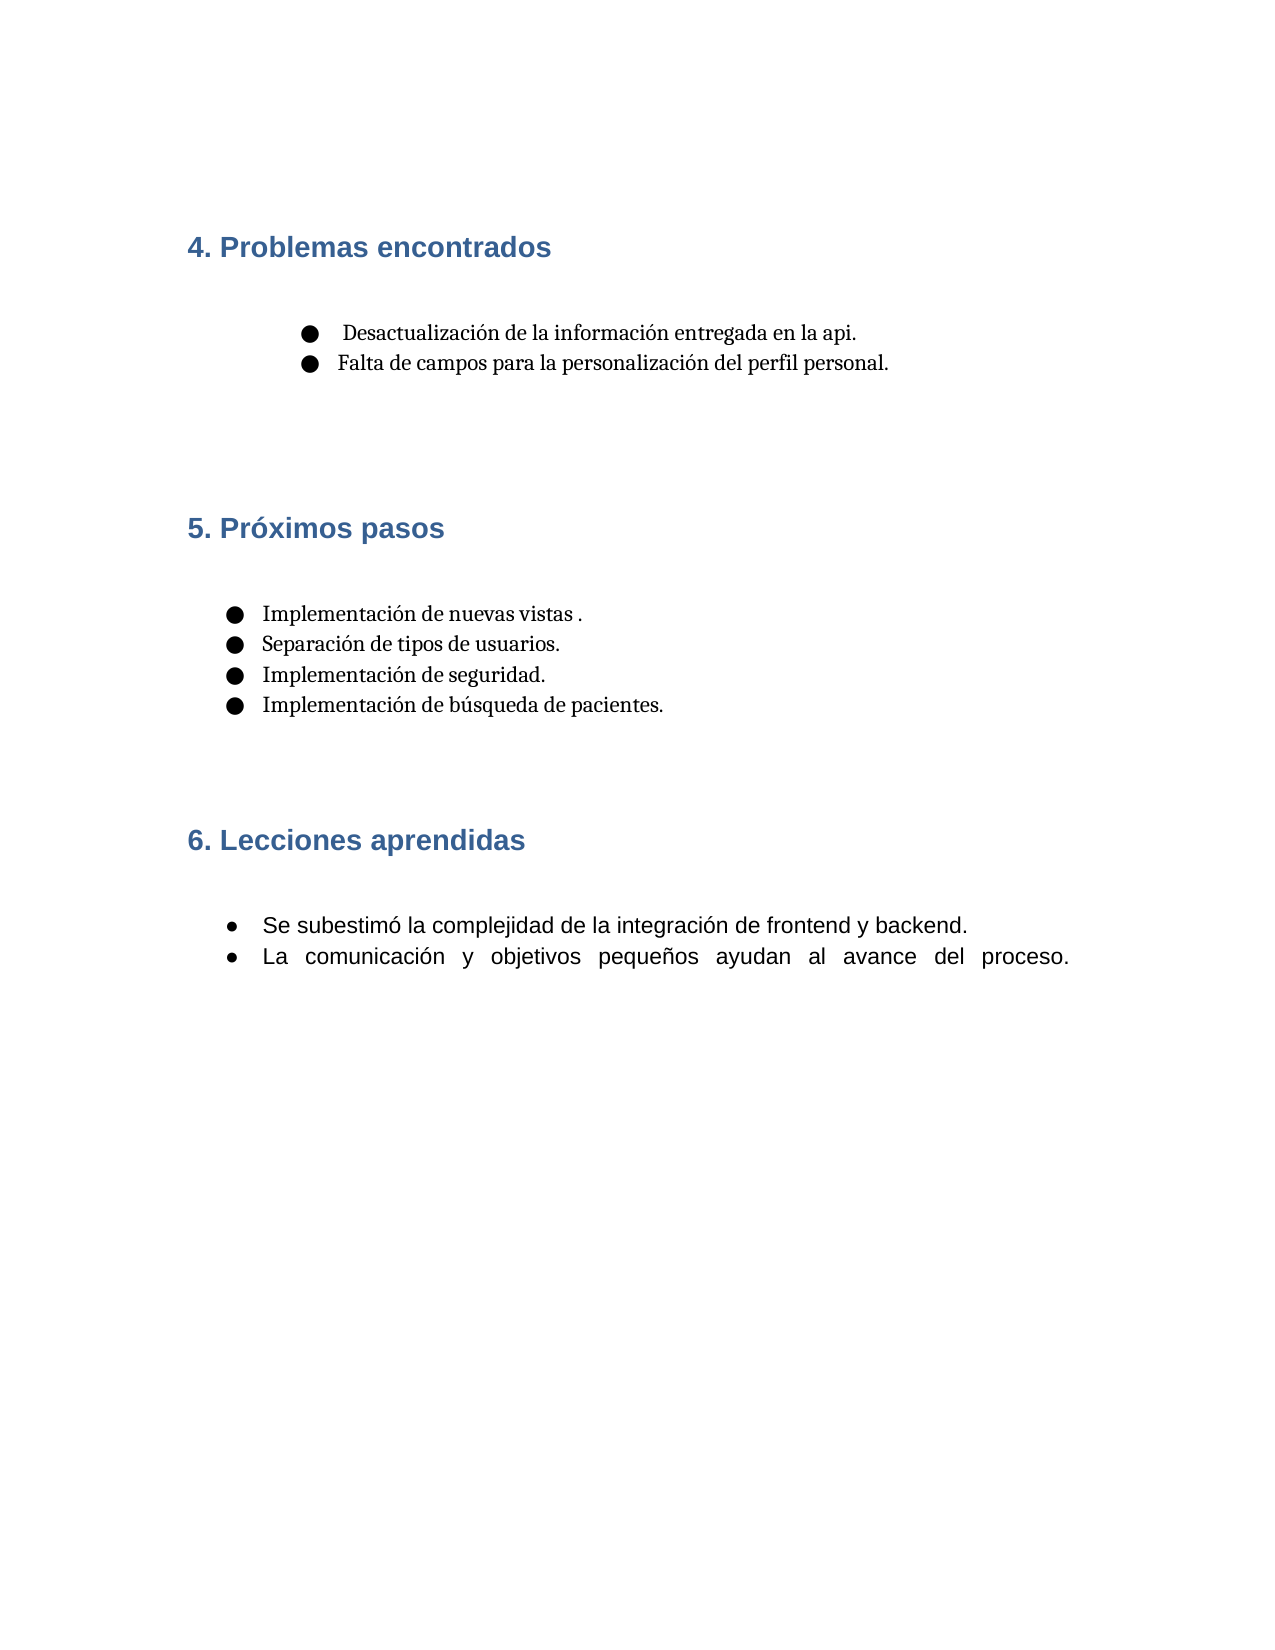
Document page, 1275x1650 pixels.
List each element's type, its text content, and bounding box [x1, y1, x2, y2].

subtitle 4. Problemas encontrados [187, 230, 1087, 264]
list Separación de tipos de usuarios. [225, 631, 1087, 658]
list Se subestimó la complejidad de la integración de frontend y backend. [225, 912, 1087, 939]
list Implementación de seguridad. [225, 661, 1087, 688]
subtitle 6. Lecciones aprendidas [187, 823, 1087, 856]
list Implementación de búsqueda de pacientes. [225, 692, 1087, 718]
list Implementación de nuevas vistas . [225, 601, 1087, 627]
list La comunicación y objetivos pequeños ayudan al avance del proceso. [225, 943, 1087, 999]
list Desactualización de la información entregada en la api. [300, 320, 1087, 346]
list Falta de campos para la personalización del perfil personal. [300, 350, 1087, 376]
subtitle 5. Próximos pasos [187, 511, 1087, 545]
